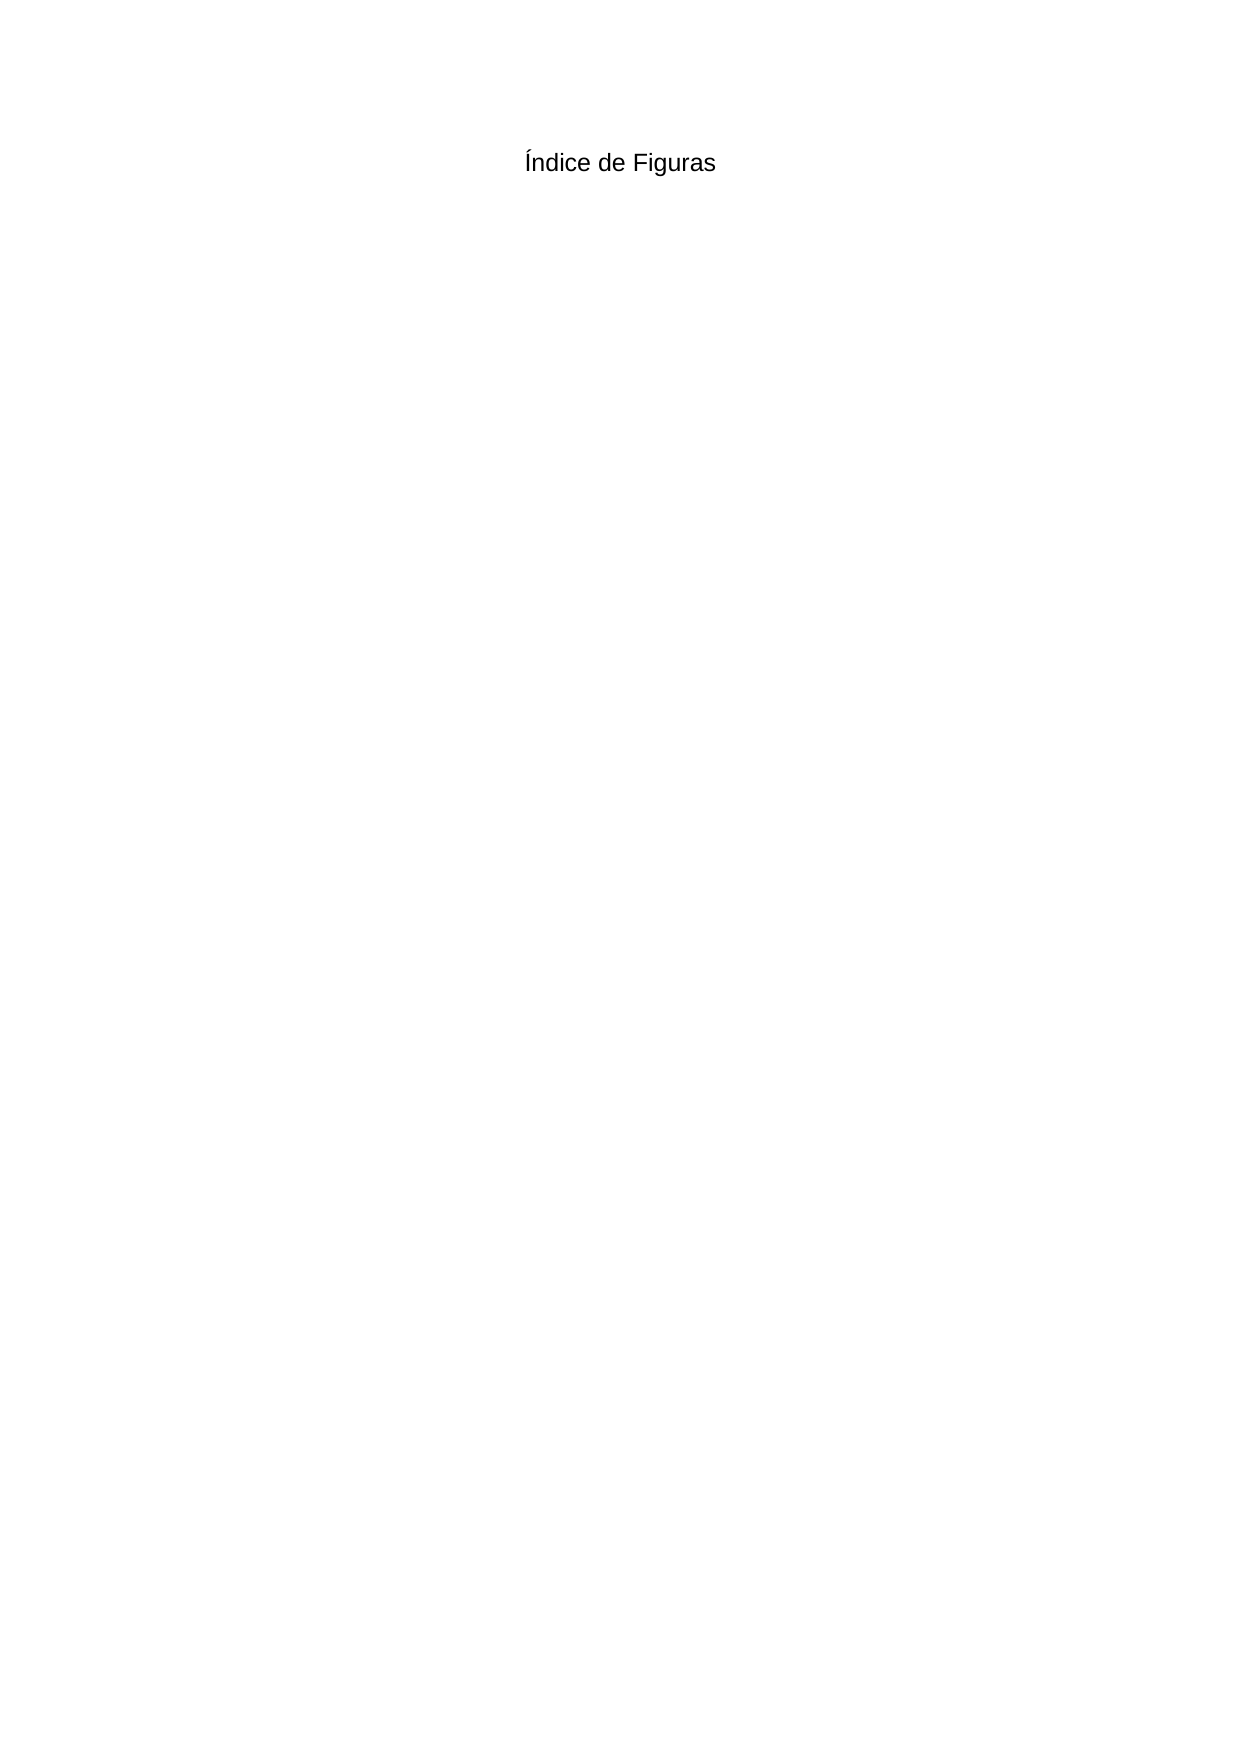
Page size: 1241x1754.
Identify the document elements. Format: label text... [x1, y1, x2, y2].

text Índice de Figuras [177, 148, 1063, 176]
